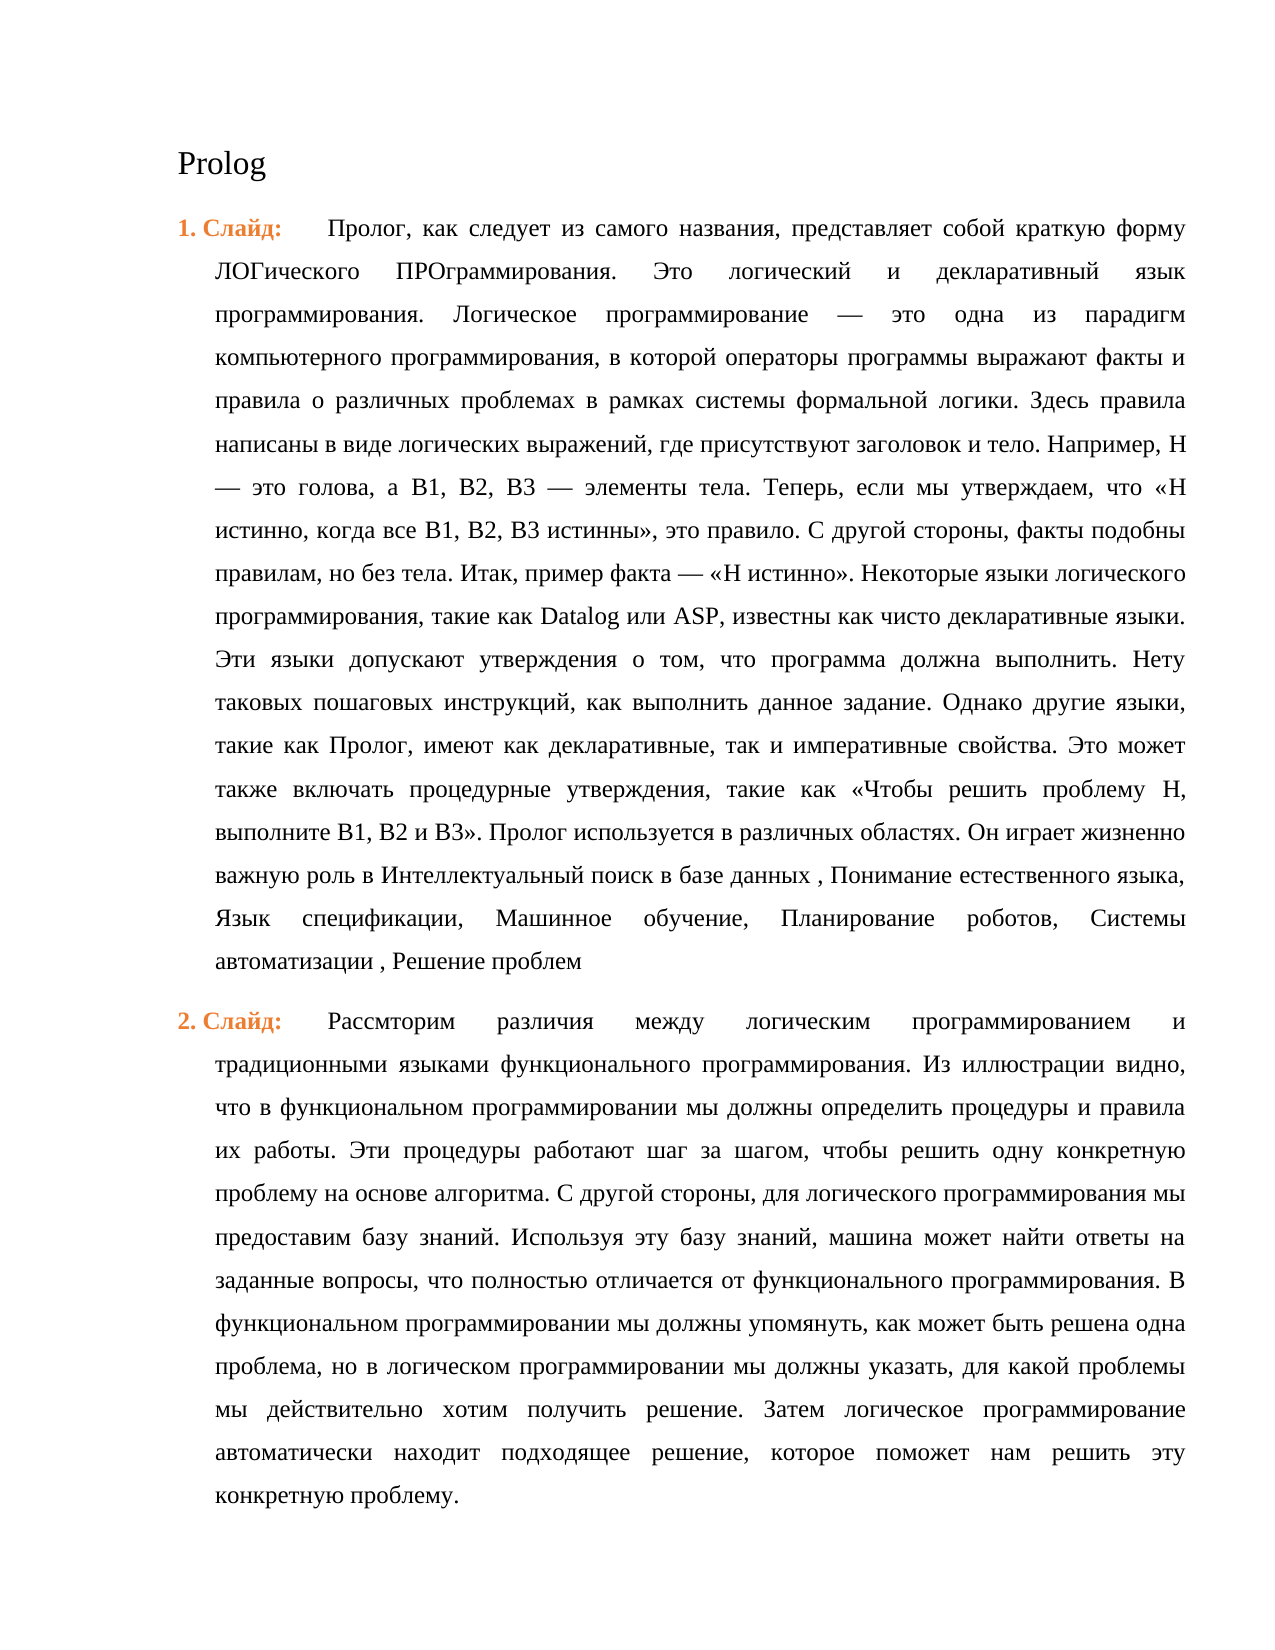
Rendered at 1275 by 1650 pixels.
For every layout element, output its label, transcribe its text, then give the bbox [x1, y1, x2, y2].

subtitle Prolog [177, 143, 1186, 181]
text Рассмторим различия между логическим программированием и традиционными языками функционального программирования. Из иллюстрации видно, что в функциональном программировании мы должны определить процедуры и правила их работы. Эти процедуры работают шаг за шагом, чтобы решить одну конкретную проблему на основе алгоритма. С другой стороны, для логического программирования мы предоставим базу знаний. Используя эту базу знаний, машина может найти ответы на заданные вопросы, что полностью отличается от функционального программирования. В функциональном программировании мы должны упомянуть, как может быть решена одна проблема, но в логическом программировании мы должны указать, для какой проблемы мы действительно хотим получить решение. Затем логическое программирование автоматически находит подходящее решение, которое поможет нам решить эту конкретную проблему. [177, 1006, 1186, 1509]
text Пролог, как следует из самого названия, представляет собой краткую форму ЛОГического ПРОграммирования. Это логический и декларативный язык программирования. Логическое программирование — это одна из парадигм компьютерного программирования, в которой операторы программы выражают факты и правила о различных проблемах в рамках системы формальной логики. Здесь правила написаны в виде логических выражений, где присутствуют заголовок и тело. Например, H — это голова, а B1, B2, B3 — элементы тела. Теперь, если мы утверждаем, что «H истинно, когда все B1, B2, B3 истинны», это правило. С другой стороны, факты подобны правилам, но без тела. Итак, пример факта — «H истинно». Некоторые языки логического программирования, такие как Datalog или ASP, известны как чисто декларативные языки. Эти языки допускают утверждения о том, что программа должна выполнить. Нету таковых пошаговых инструкций, как выполнить данное задание. Однако другие языки, такие как Пролог, имеют как декларативные, так и императивные свойства. Это может также включать процедурные утверждения, такие как «Чтобы решить проблему H, выполните B1, B2 и B3». Пролог используется в различных областях. Он играет жизненно важную роль в Интеллектуальный поиск в базе данных , Понимание естественного языка, Язык спецификации, Машинное обучение, Планирование роботов, Системы автоматизации , Решение проблем [177, 213, 1186, 975]
